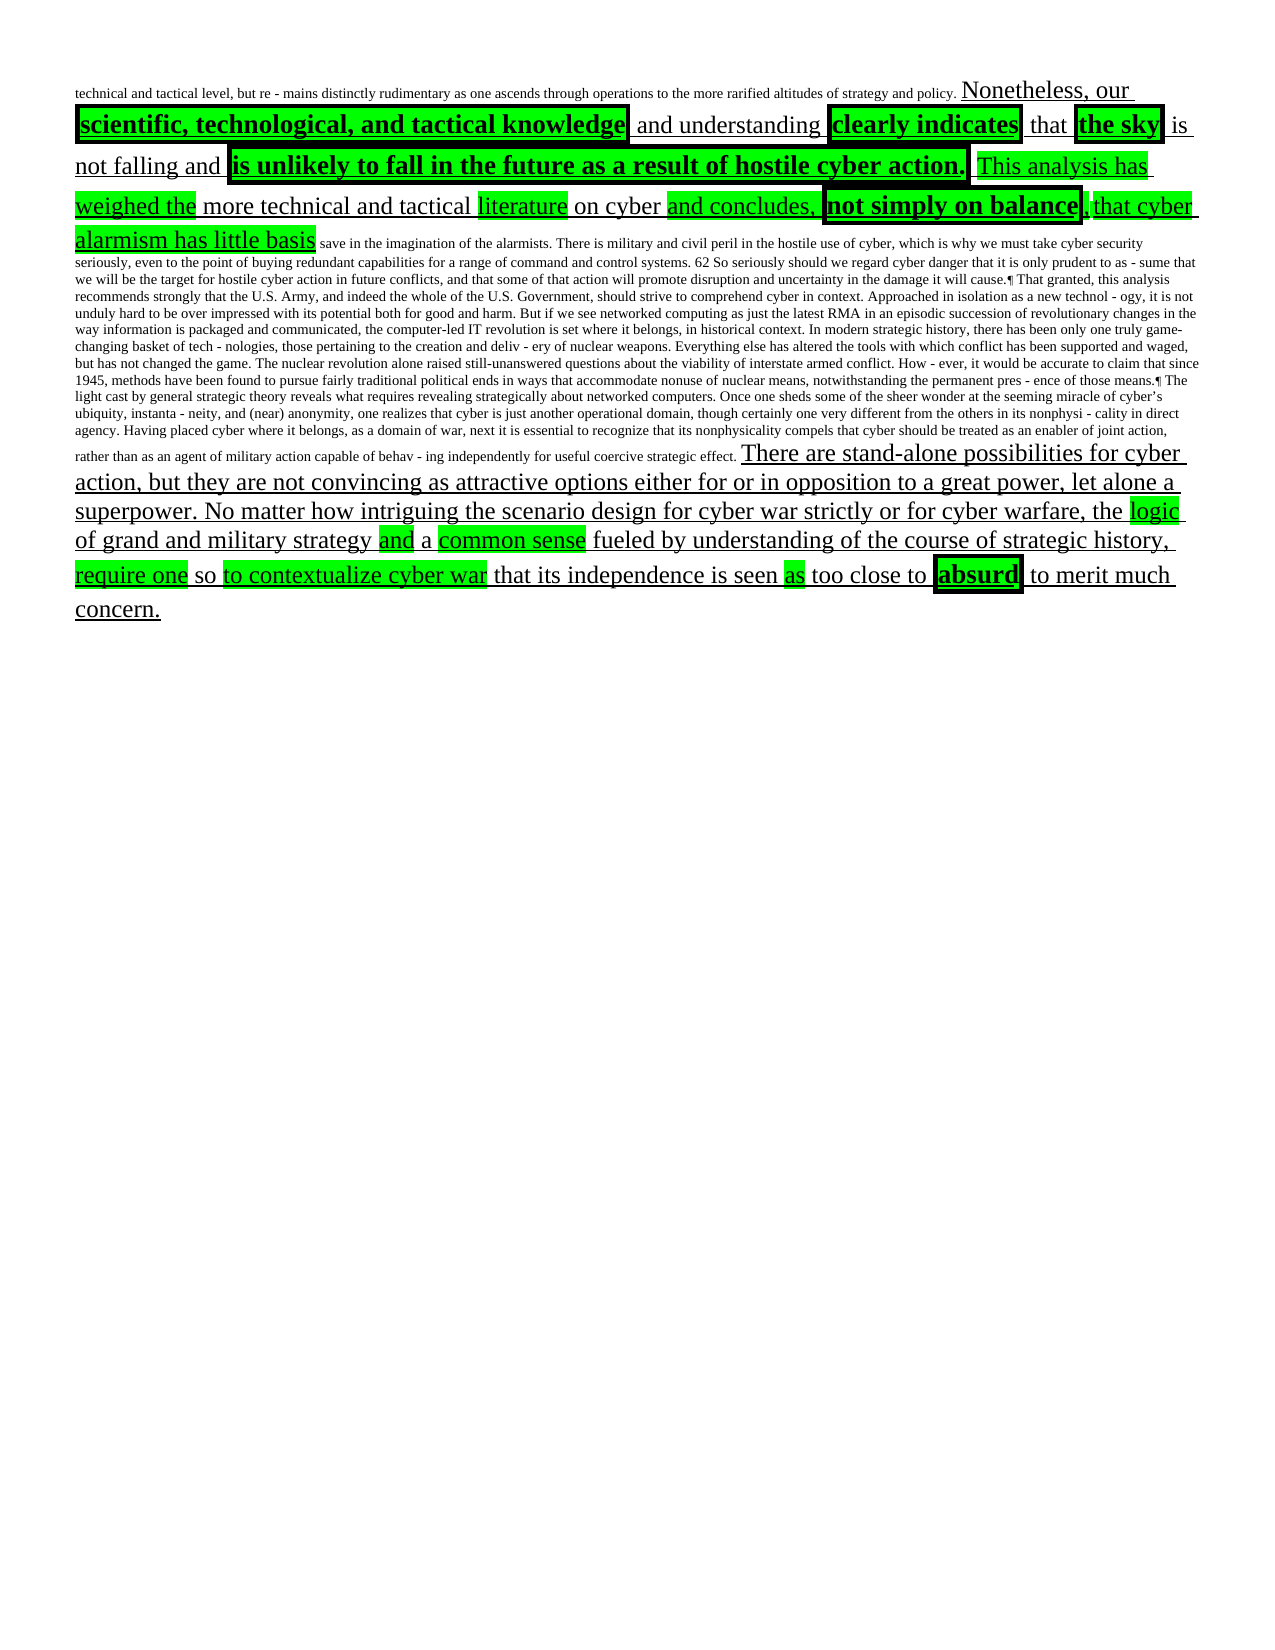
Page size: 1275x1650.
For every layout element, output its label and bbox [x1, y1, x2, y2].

text [75, 75, 1200, 623]
